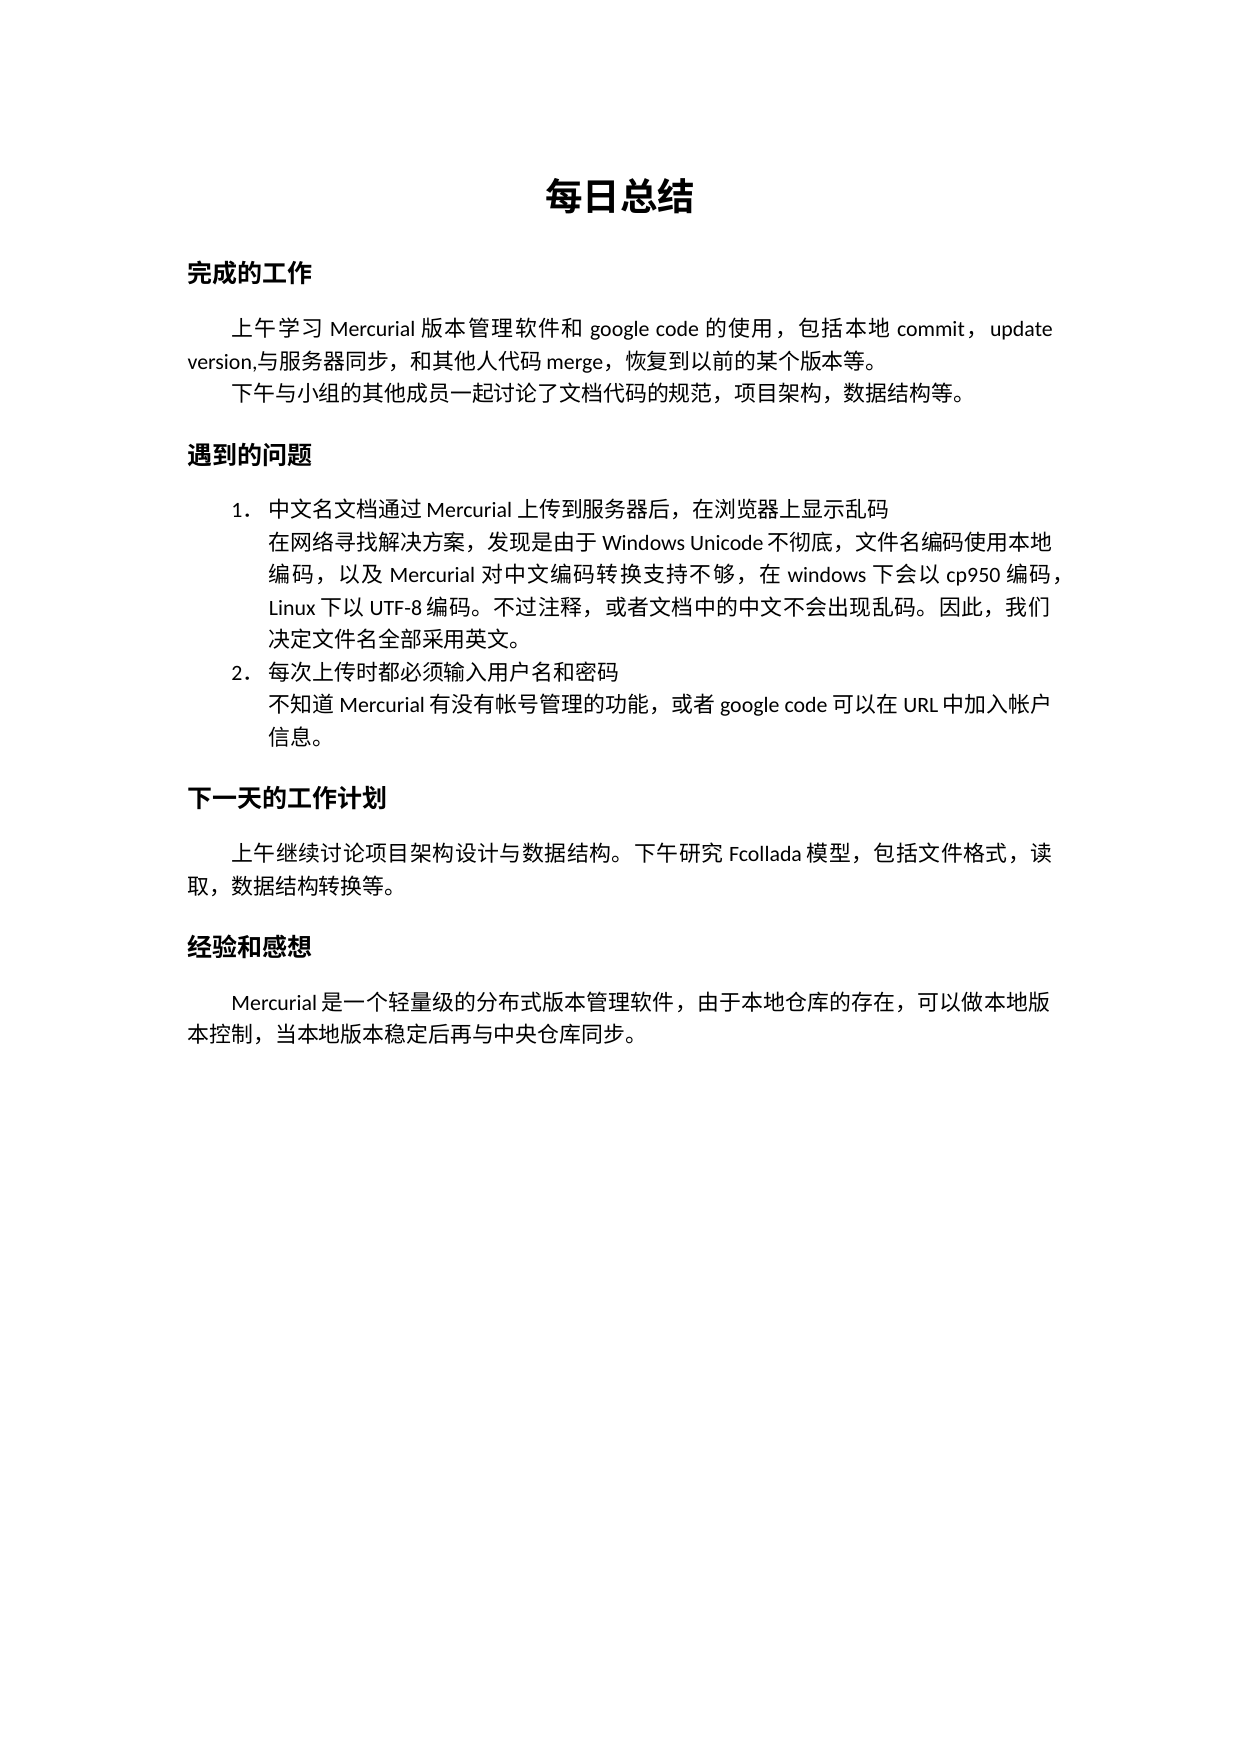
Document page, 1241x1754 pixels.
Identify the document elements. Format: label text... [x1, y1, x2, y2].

text Mercurial是一个轻量级的分布式版本管理软件，由于本地仓库的存在，可以做本地版本控制，当本地版本稳定后再与中央仓库同步。 [187, 984, 1053, 1049]
subtitle 下一天的工作计划 [187, 764, 1053, 829]
list 中文名文档通过Mercurial 上传到服务器后，在浏览器上显示乱码 [231, 492, 1053, 524]
text 下午与小组的其他成员一起讨论了文档代码的规范，项目架构，数据结构等。 [187, 376, 1053, 408]
text 上午继续讨论项目架构设计与数据结构。下午研究Fcollada模型，包括文件格式，读取，数据结构转换等。 [187, 836, 1053, 901]
list 不知道Mercurial有没有帐号管理的功能，或者google code 可以在URL中加入帐户信息。 [269, 687, 1053, 752]
list 在网络寻找解决方案，发现是由于Windows Unicode不彻底，文件名编码使用本地编码，以及Mercurial对中文编码转换支持不够，在windows下会以cp950编码，Linux下以UTF-8编码。不过注释，或者文档中的中文不会出现乱码。因此，我们决定文件名全部采用英文。 [269, 524, 1053, 654]
subtitle 遇到的问题 [187, 421, 1053, 486]
subtitle 经验和感想 [187, 913, 1053, 978]
text 上午学习Mercurial版本管理软件和google code的使用，包括本地commit，update version,与服务器同步，和其他人代码merge，恢复到以前的某个版本等。 [187, 311, 1053, 376]
title 每日总结 [187, 162, 1053, 227]
list 每次上传时都必须输入用户名和密码 [231, 654, 1053, 687]
subtitle 完成的工作 [187, 239, 1053, 304]
